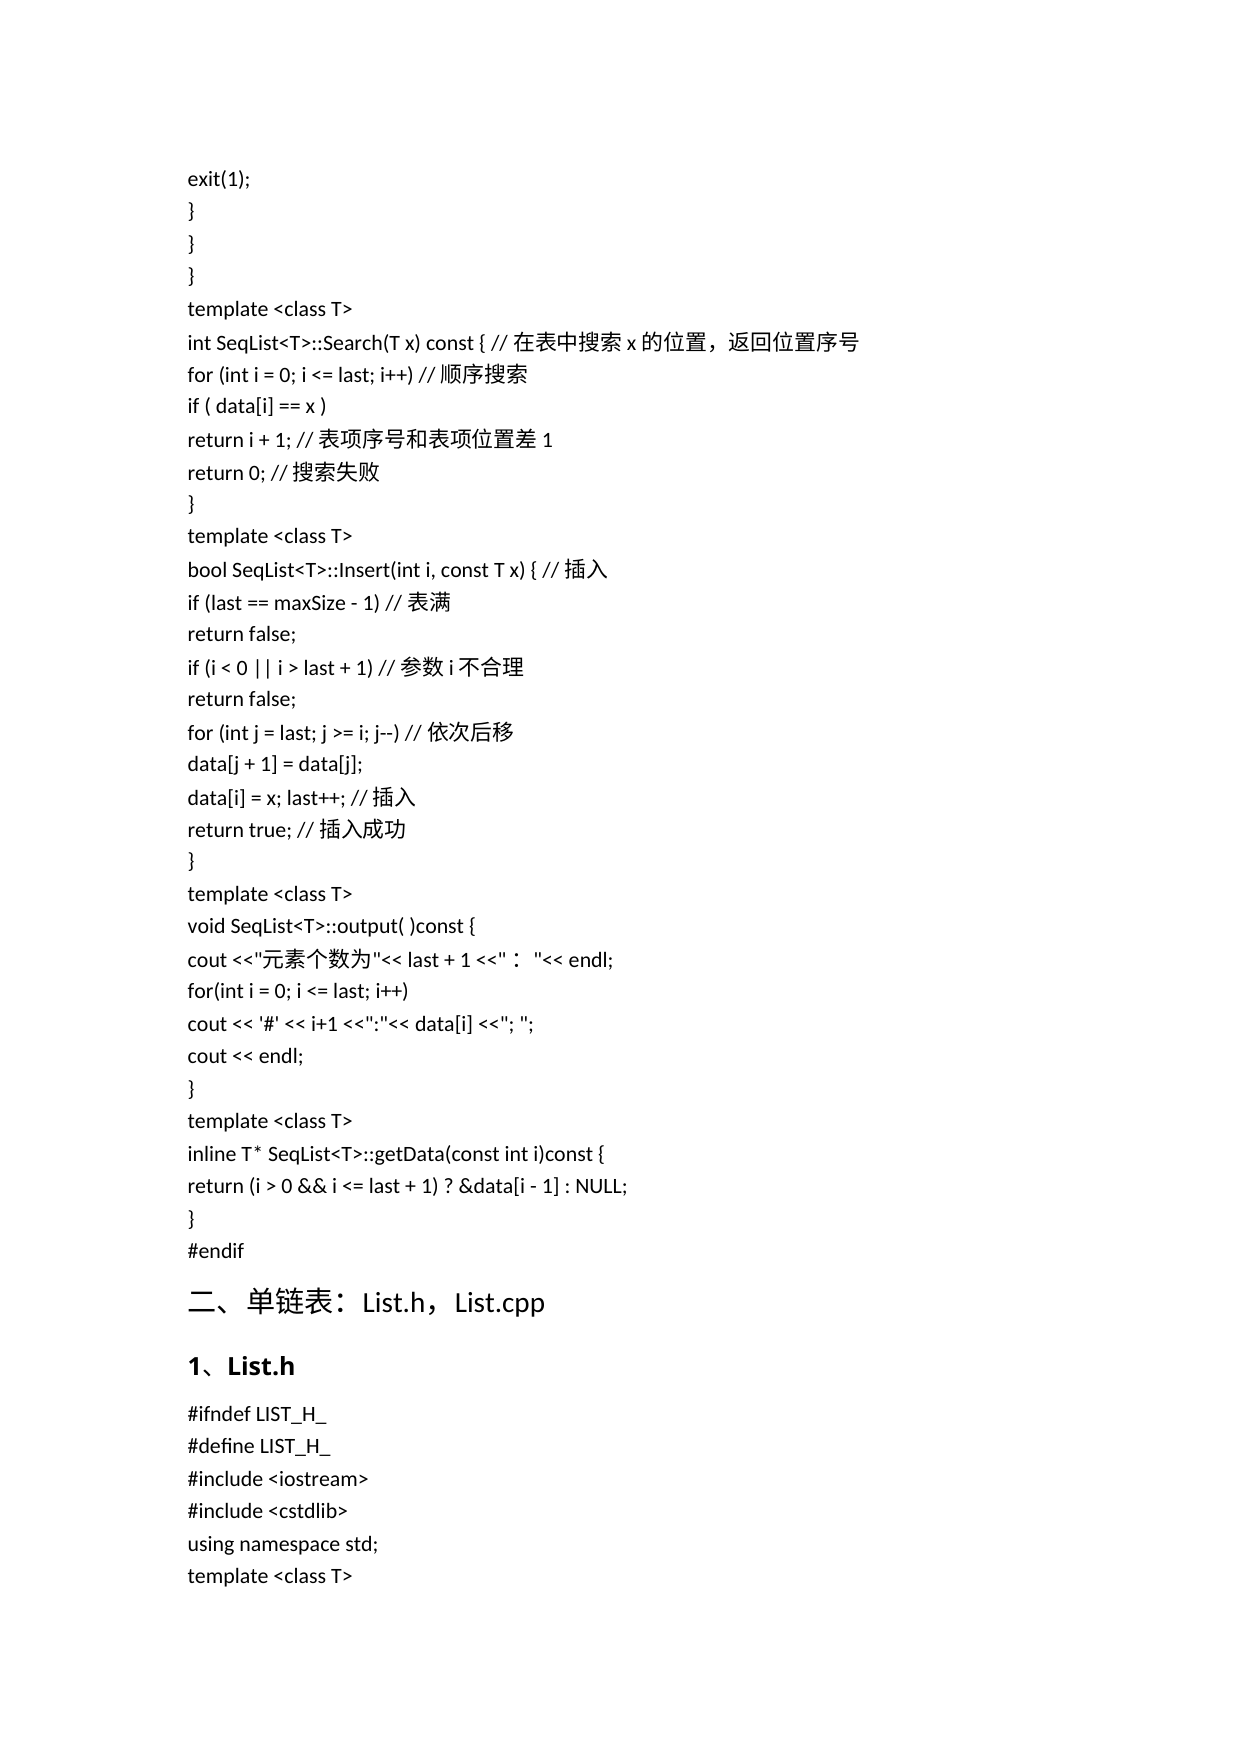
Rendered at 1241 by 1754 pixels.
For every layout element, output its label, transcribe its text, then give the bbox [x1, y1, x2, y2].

text cout << endl; [187, 1039, 1053, 1072]
text return true; // 插入成功 [187, 812, 1053, 844]
text } [187, 227, 1053, 259]
text exit(1); [187, 162, 1053, 194]
text } [187, 1202, 1053, 1234]
text return i + 1; // 表项序号和表项位置差1 [187, 422, 1053, 454]
text using namespace std; [187, 1527, 1053, 1559]
text data[i] = x; last++; // 插入 [187, 779, 1053, 812]
text return false; [187, 617, 1053, 649]
text 1、List.h [187, 1332, 1053, 1397]
text #include <cstdlib> [187, 1494, 1053, 1527]
text data[j + 1] = data[j]; [187, 747, 1053, 779]
text return false; [187, 682, 1053, 714]
text } [187, 844, 1053, 877]
text if ( data[i] == x ) [187, 389, 1053, 422]
text template <class T> [187, 1104, 1053, 1137]
text #define LIST_H_ [187, 1429, 1053, 1462]
text void SeqList<T>::output( )const { [187, 909, 1053, 942]
text } [187, 194, 1053, 227]
text return 0; // 搜索失败 [187, 454, 1053, 487]
text template <class T> [187, 519, 1053, 552]
text inline T* SeqList<T>::getData(const int i)const { [187, 1137, 1053, 1169]
text #ifndef LIST_H_ [187, 1397, 1053, 1429]
text bool SeqList<T>::Insert(int i, const T x) { // 插入 [187, 552, 1053, 584]
text if (last == maxSize - 1) // 表满 [187, 584, 1053, 617]
text return (i > 0 && i <= last + 1) ? &data[i - 1] : NULL; [187, 1169, 1053, 1202]
text template <class T> [187, 1559, 1053, 1592]
text 二、单链表：List.h，List.cpp [187, 1267, 1053, 1332]
text template <class T> [187, 292, 1053, 324]
text for (int j = last; j >= i; j--) // 依次后移 [187, 714, 1053, 747]
text cout << '#' << i+1 <<":"<< data[i] <<"; "; [187, 1007, 1053, 1039]
text } [187, 259, 1053, 292]
text for (int i = 0; i <= last; i++) // 顺序搜索 [187, 357, 1053, 389]
text } [187, 1072, 1053, 1104]
text template <class T> [187, 877, 1053, 909]
text if (i < 0 || i > last + 1) // 参数i 不合理 [187, 649, 1053, 682]
text int SeqList<T>::Search(T x) const { // 在表中搜索x 的位置，返回位置序号 [187, 324, 1053, 357]
text #endif [187, 1234, 1053, 1267]
text } [187, 487, 1053, 519]
text #include <iostream> [187, 1462, 1053, 1494]
text for(int i = 0; i <= last; i++) [187, 974, 1053, 1007]
text cout <<"元素个数为"<< last + 1 <<" ："<< endl; [187, 942, 1053, 974]
